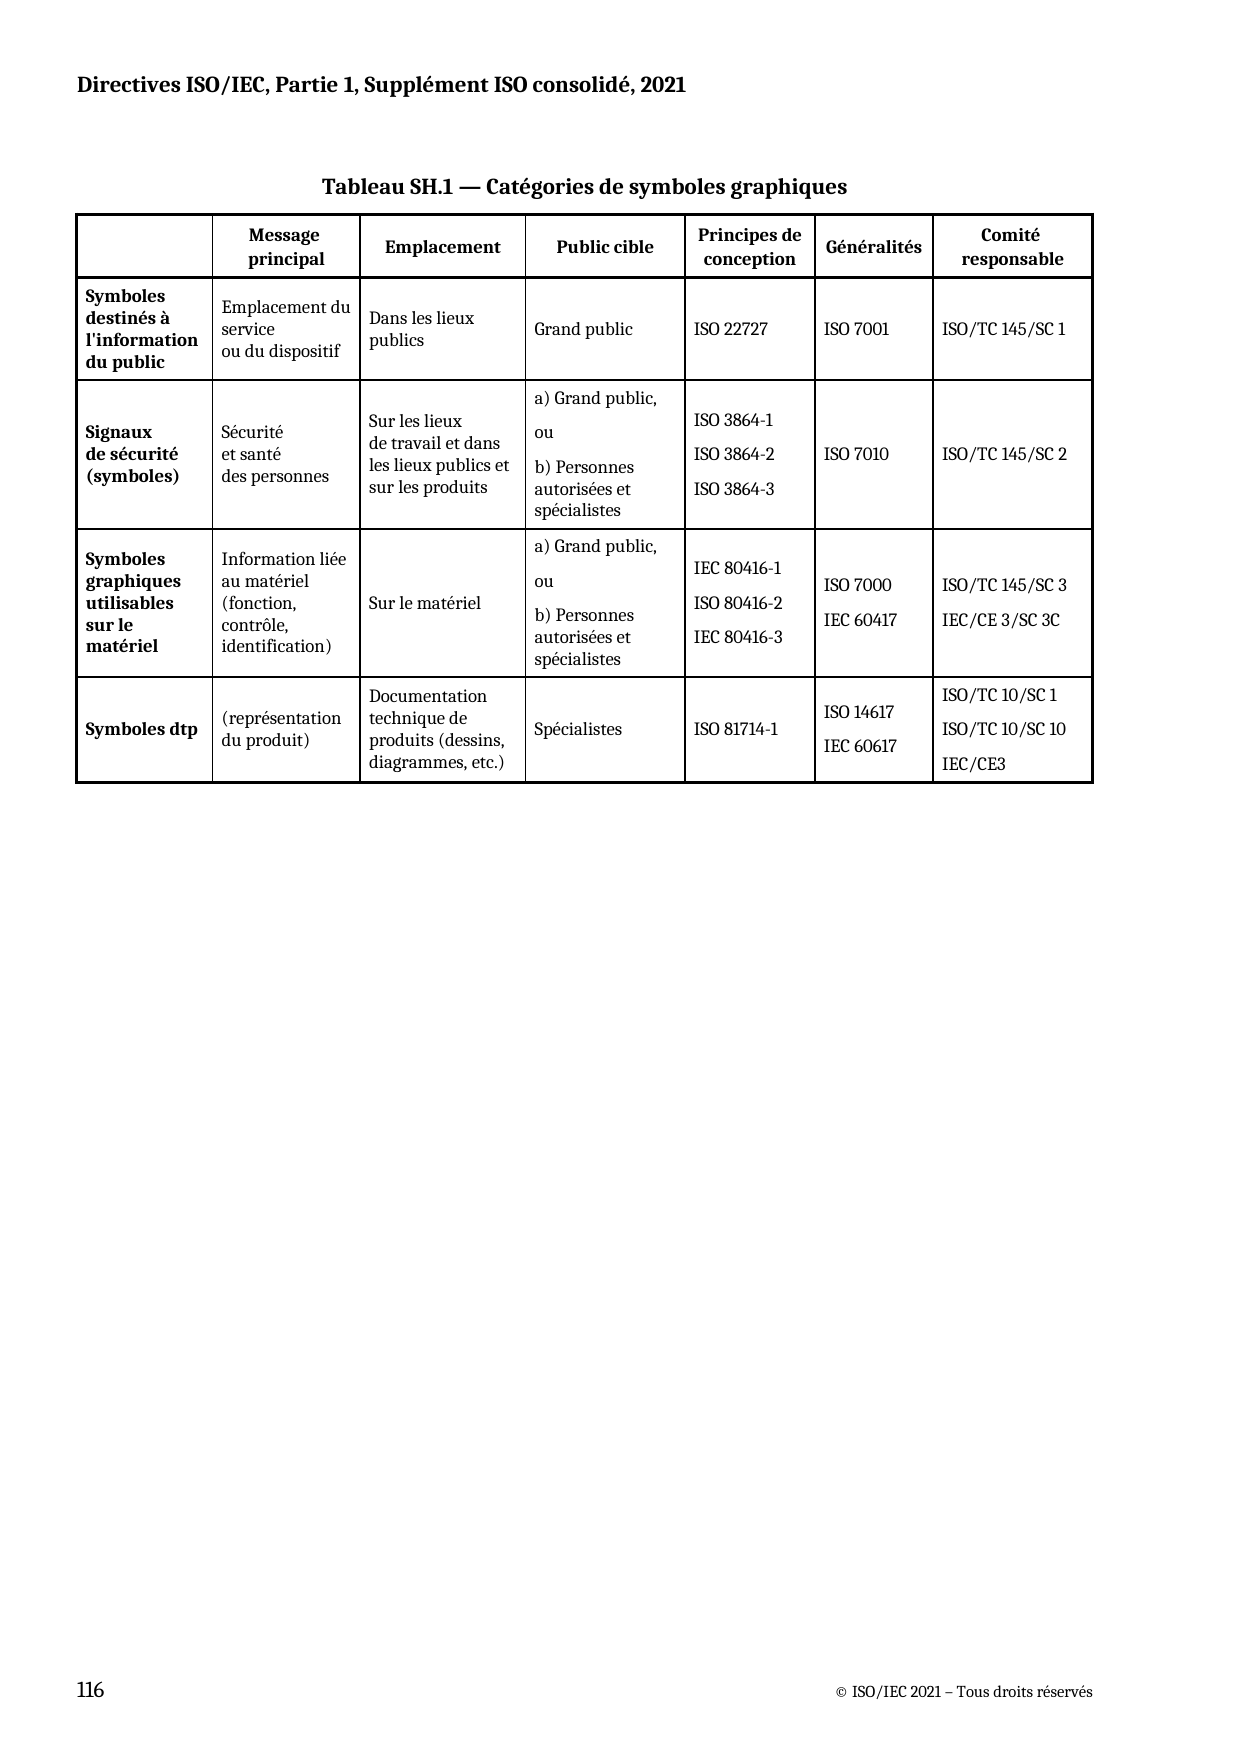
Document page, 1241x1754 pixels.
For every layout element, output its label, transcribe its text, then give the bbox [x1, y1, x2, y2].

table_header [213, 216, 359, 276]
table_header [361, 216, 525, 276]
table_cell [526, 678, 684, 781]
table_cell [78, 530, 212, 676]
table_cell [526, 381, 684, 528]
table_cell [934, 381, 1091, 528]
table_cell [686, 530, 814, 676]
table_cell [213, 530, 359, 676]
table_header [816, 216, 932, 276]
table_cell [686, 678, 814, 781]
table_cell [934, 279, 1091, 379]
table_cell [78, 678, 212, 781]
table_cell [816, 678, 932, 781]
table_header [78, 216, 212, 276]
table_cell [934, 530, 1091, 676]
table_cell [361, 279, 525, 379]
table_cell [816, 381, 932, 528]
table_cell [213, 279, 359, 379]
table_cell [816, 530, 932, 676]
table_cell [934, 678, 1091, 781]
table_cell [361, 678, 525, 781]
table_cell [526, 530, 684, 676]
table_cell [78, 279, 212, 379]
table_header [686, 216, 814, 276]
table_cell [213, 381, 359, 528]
title Tableau SH.1 — Catégories de symboles graphiques [77, 174, 1093, 200]
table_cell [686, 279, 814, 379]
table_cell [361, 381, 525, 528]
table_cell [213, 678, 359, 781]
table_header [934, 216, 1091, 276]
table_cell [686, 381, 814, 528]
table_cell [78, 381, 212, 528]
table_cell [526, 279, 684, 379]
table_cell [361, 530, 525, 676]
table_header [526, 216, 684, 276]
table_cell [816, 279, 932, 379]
